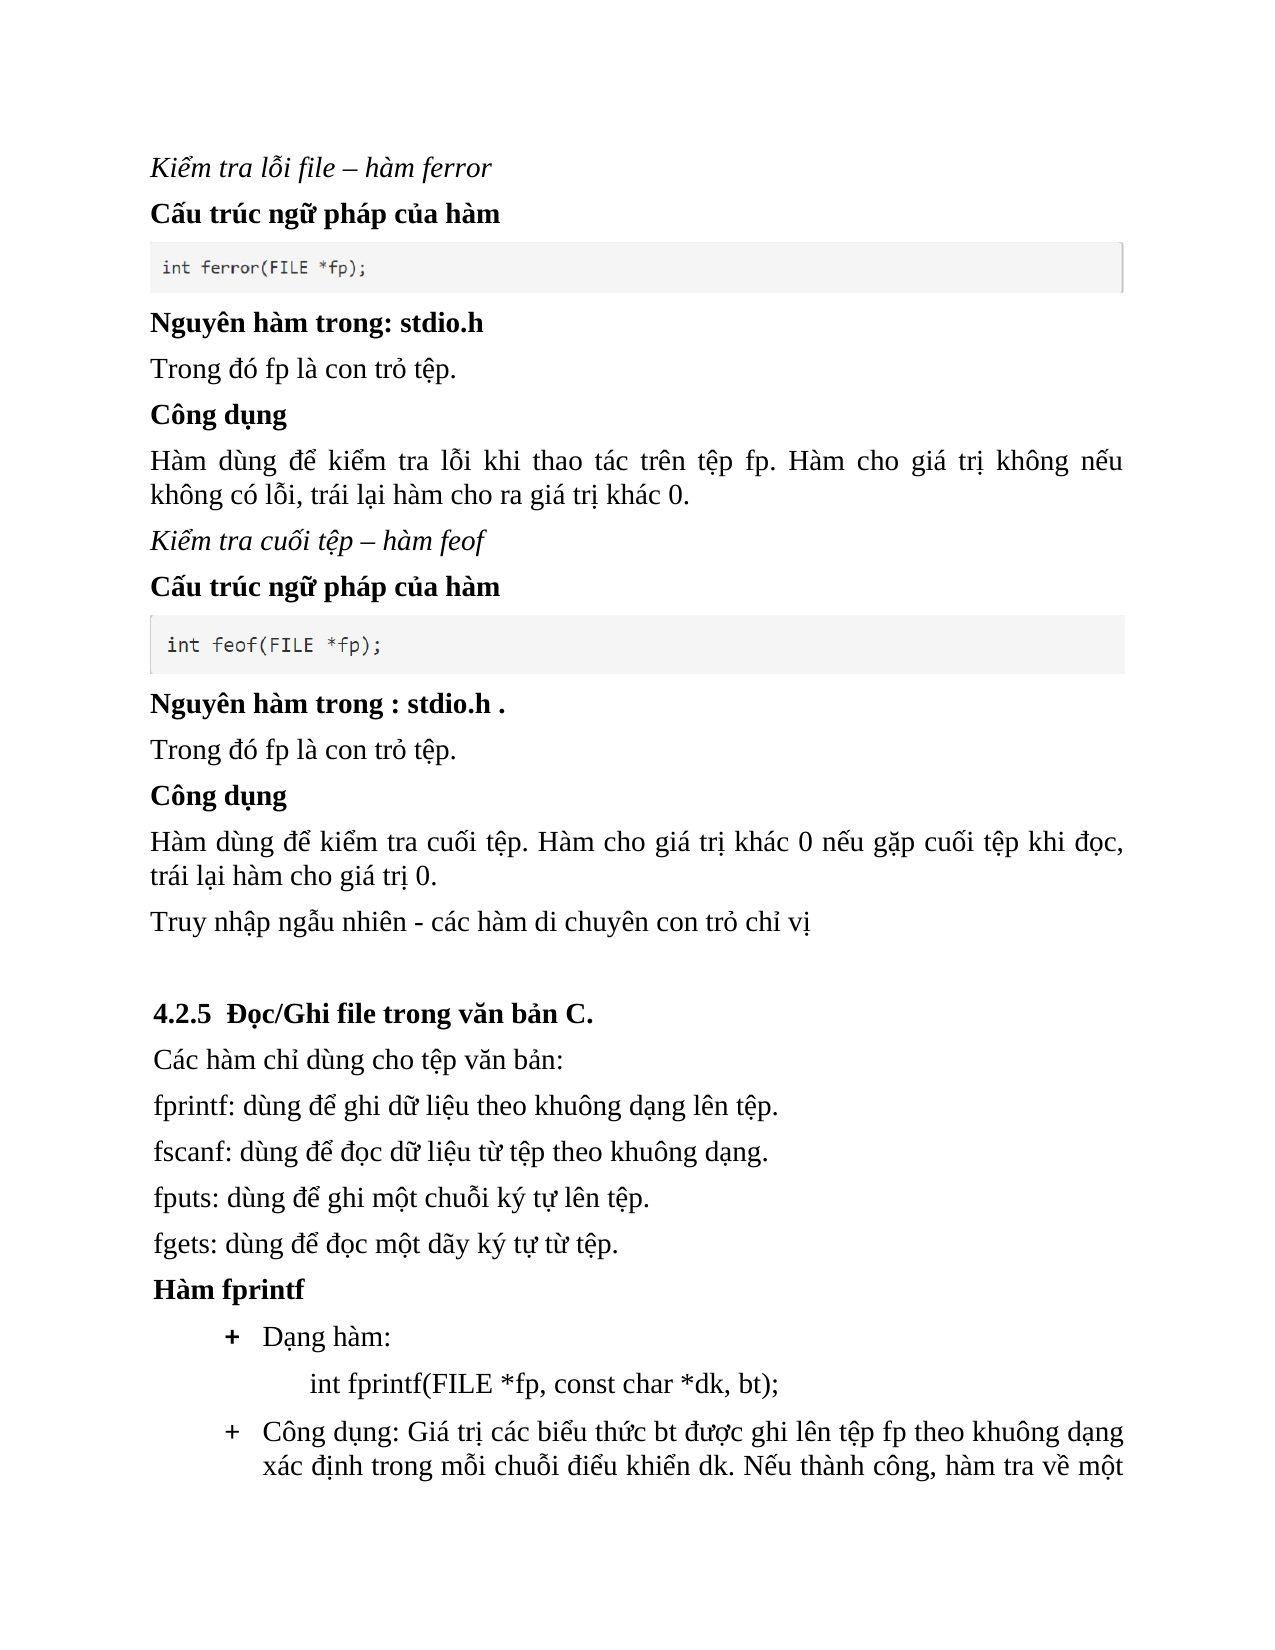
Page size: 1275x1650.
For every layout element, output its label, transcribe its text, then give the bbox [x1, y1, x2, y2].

text Nguyên hàm trong : stdio.h . [150, 686, 1125, 720]
text Cấu trúc ngữ pháp của hàm [150, 196, 1125, 229]
picture [150, 242, 1125, 293]
picture [150, 615, 1125, 674]
text Hàm dùng để kiểm tra cuối tệp. Hàm cho giá trị khác 0 nếu gặp cuối tệp khi đọc, trái lại hàm cho giá trị 0. [150, 824, 1125, 892]
text Trong đó fp là con trỏ tệp. [150, 351, 1125, 385]
text Kiểm tra cuối tệp – hàm feof [150, 523, 1125, 556]
text Truy nhập ngẫu nhiên - các hàm di chuyên con trỏ chỉ vị [150, 904, 1125, 938]
text Nguyên hàm trong: stdio.h [150, 305, 1125, 339]
text Cấu trúc ngữ pháp của hàm [150, 569, 1125, 602]
text Trong đó fp là con trỏ tệp. [150, 732, 1125, 766]
text fgets: dùng để đọc một dãy ký tự từ tệp. [153, 1226, 1125, 1260]
list Dạng hàm: [225, 1318, 1125, 1354]
text 4.2.5 Đọc/Ghi file trong văn bản C. [153, 996, 1125, 1030]
text fprintf: dùng để ghi dữ liệu theo khuông dạng lên tệp. [153, 1088, 1125, 1122]
text fputs: dùng để ghi một chuỗi ký tự lên tệp. [153, 1180, 1125, 1214]
text fscanf: dùng để đọc dữ liệu từ tệp theo khuông dạng. [153, 1134, 1125, 1168]
text Công dụng [150, 778, 1125, 812]
text int fprintf(FILE *fp, const char *dk, bt); [309, 1367, 1125, 1400]
text Hàm fprintf [153, 1272, 1125, 1306]
text Công dụng [150, 397, 1125, 431]
text Các hàm chỉ dùng cho tệp văn bản: [153, 1042, 1125, 1076]
text Kiểm tra lỗi file – hàm ferror [150, 150, 1125, 183]
text Hàm dùng để kiểm tra lỗi khi thao tác trên tệp fp. Hàm cho giá trị không nếu không có lỗi, trái lại hàm cho ra giá trị khác 0. [150, 443, 1125, 510]
